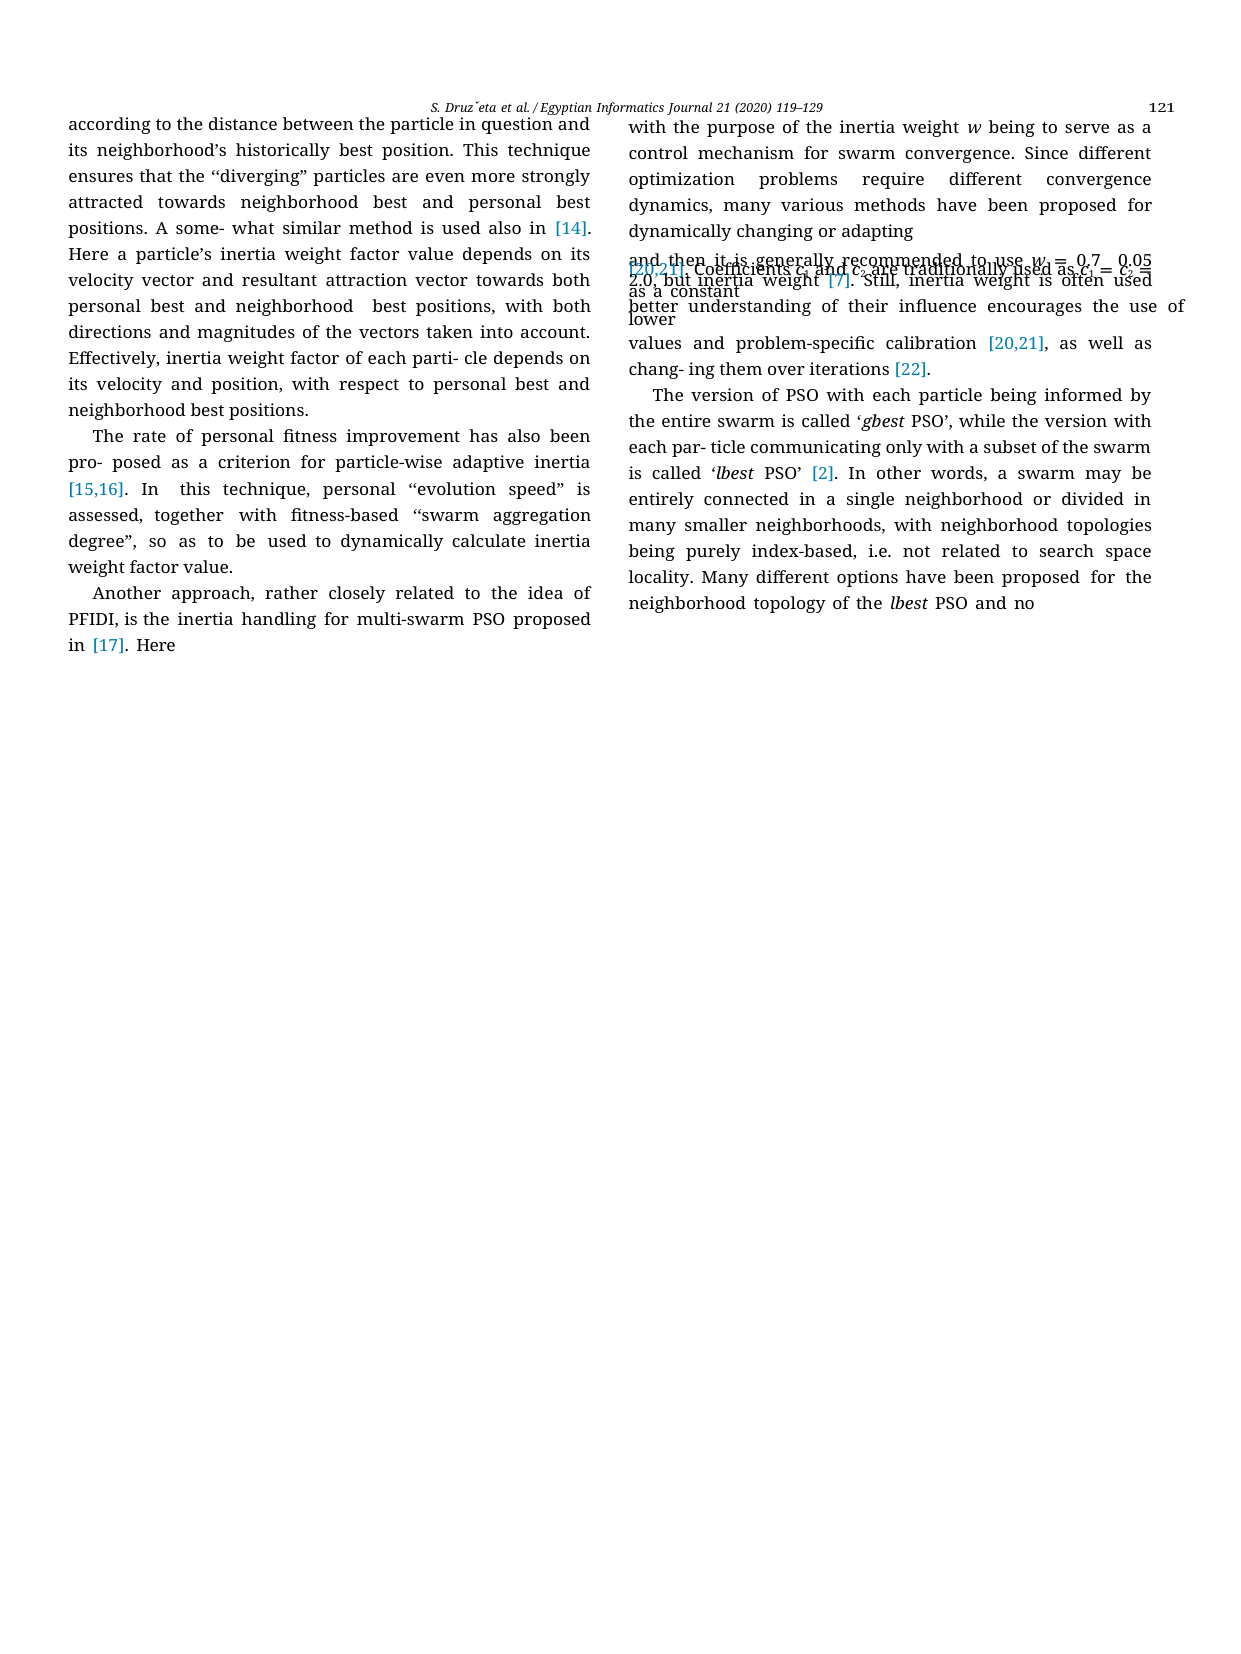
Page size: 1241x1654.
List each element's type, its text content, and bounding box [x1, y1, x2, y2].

text with the purpose of the inertia weight w being to serve as a control mechanism for swarm convergence. Since different optimization problems require different convergence dynamics, many various methods have been proposed for dynamically changing or adapting [628, 115, 1152, 242]
text according to the distance between the particle in question and its neighborhood’s historically best position. This technique ensures that the ‘‘diverging” particles are even more strongly attracted towards neighborhood best and personal best positions. A some- what similar method is used also in [14]. Here a particle’s inertia weight factor value depends on its velocity vector and resultant attraction vector towards both personal best and neighborhood best positions, with both directions and magnitudes of the vectors taken into account. Effectively, inertia weight factor of each parti- cle depends on its velocity and position, with respect to personal best and neighborhood best positions. [68, 112, 591, 422]
text Another approach, rather closely related to the idea of PFIDI, is the inertia handling for multi-swarm PSO proposed in [17]. Here [68, 581, 591, 656]
text and then it is generally recommended to use w = 0.7 0.05 [20,21]. Coefficients c1 and c2 are traditionally used as c1 = c2 = 2.0, but inertia weight [7]. Still, inertia weight is often used as a constant [628, 257, 1152, 302]
text values and problem-specific calibration [20,21], as well as chang- ing them over iterations [22]. [628, 331, 1152, 380]
text The version of PSO with each particle being informed by the entire swarm is called ‘gbest PSO’, while the version with each par- ticle communicating only with a subset of the swarm is called ‘lbest PSO’ [2]. In other words, a swarm may be entirely connected in a single neighborhood or divided in many smaller neighborhoods, with neighborhood topologies being purely index-based, i.e. not related to search space locality. Many different options have been proposed for the neighborhood topology of the lbest PSO and no [628, 383, 1152, 614]
text The rate of personal fitness improvement has also been pro- posed as a criterion for particle-wise adaptive inertia [15,16]. In this technique, personal ‘‘evolution speed” is assessed, together with fitness-based ‘‘swarm aggregation degree”, so as to be used to dynamically calculate inertia weight factor value. [68, 425, 591, 578]
text better understanding of their influence encourages the use of lower [628, 302, 1184, 328]
